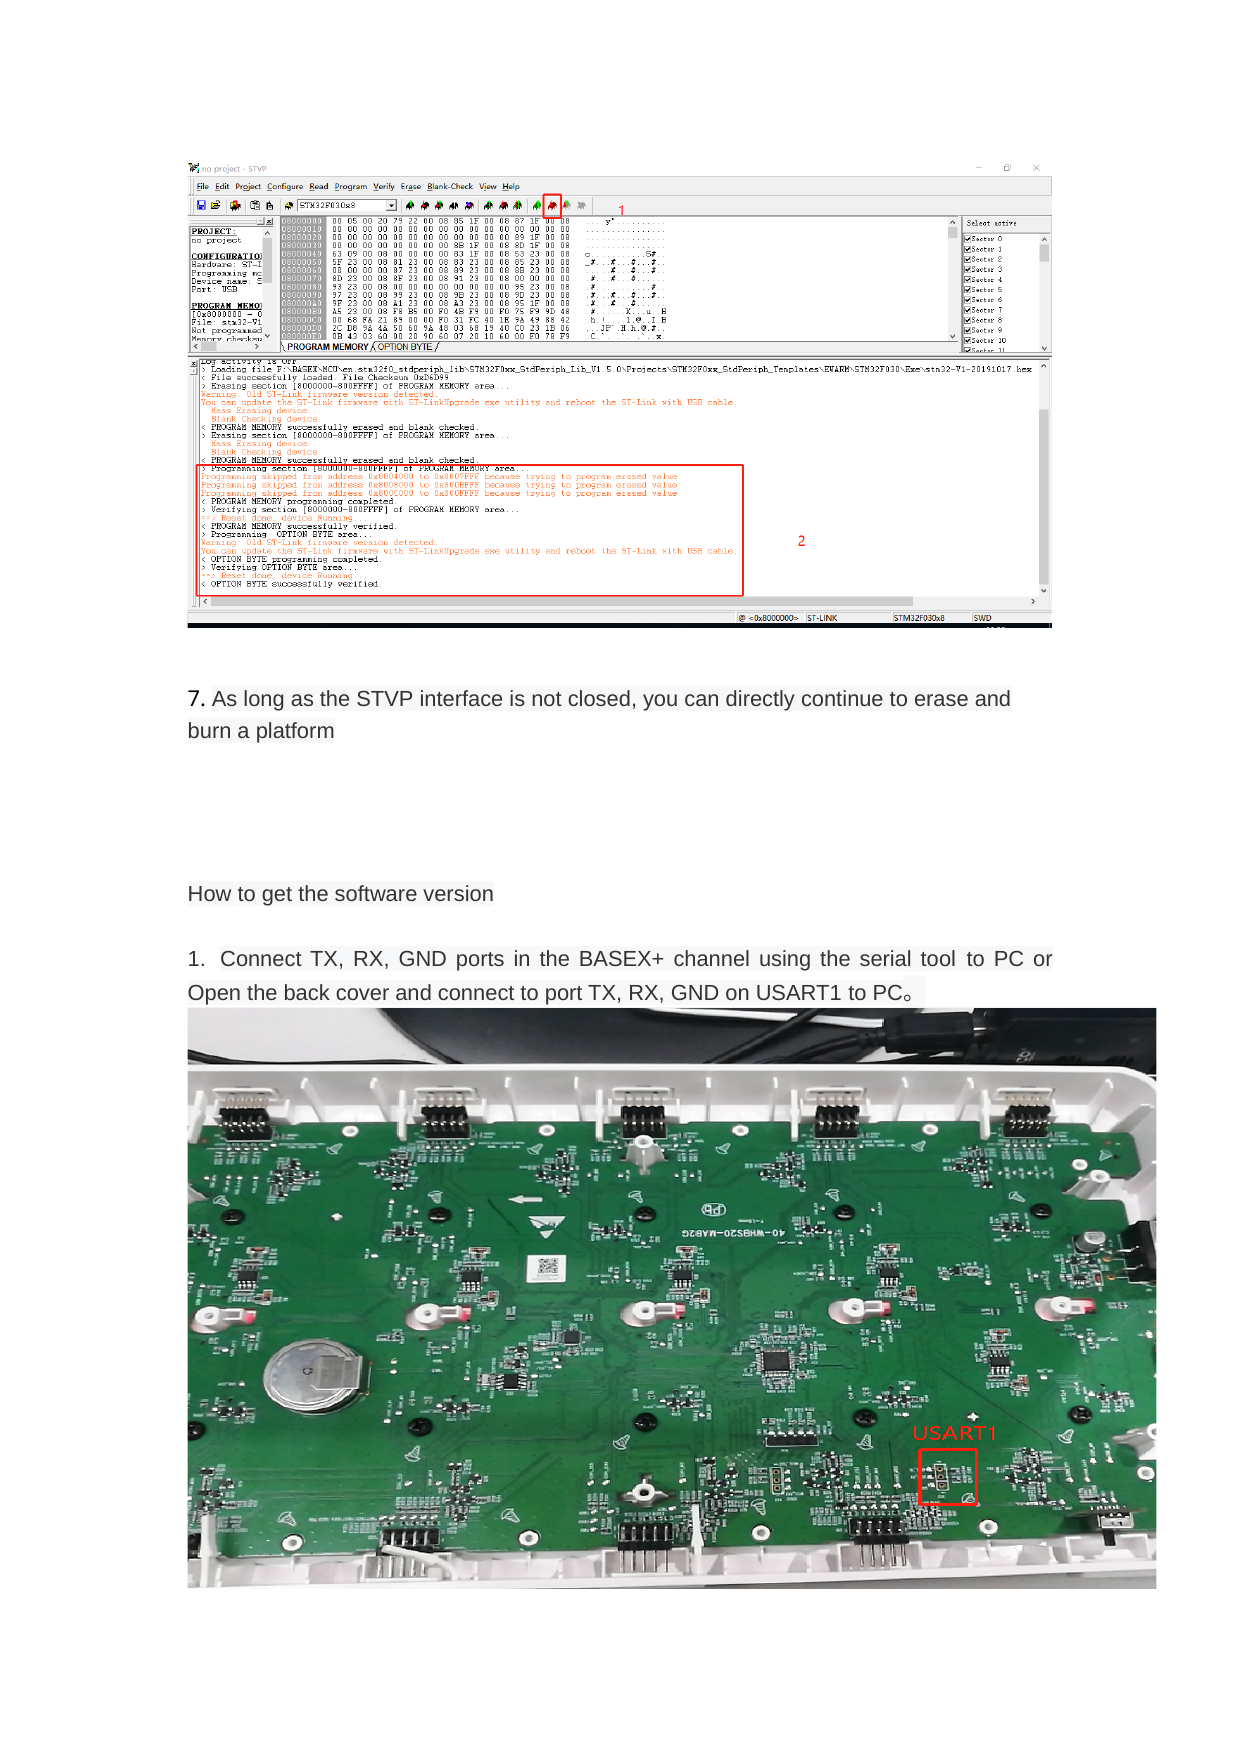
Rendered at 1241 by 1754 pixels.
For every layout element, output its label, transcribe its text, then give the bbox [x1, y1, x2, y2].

text How to get the software version [187, 877, 1053, 909]
picture [187, 1007, 1157, 1589]
picture [187, 162, 1052, 628]
text 7. As long as the STVP interface is not closed, you can directly continue to erase and burn a platform [187, 682, 1053, 747]
list Connect TX, RX, GND ports in the BASEX+ channel using the serial tool to PC or Open the back cover and connect to port TX, RX, GND on USART1 to PC。 [187, 942, 1053, 1007]
